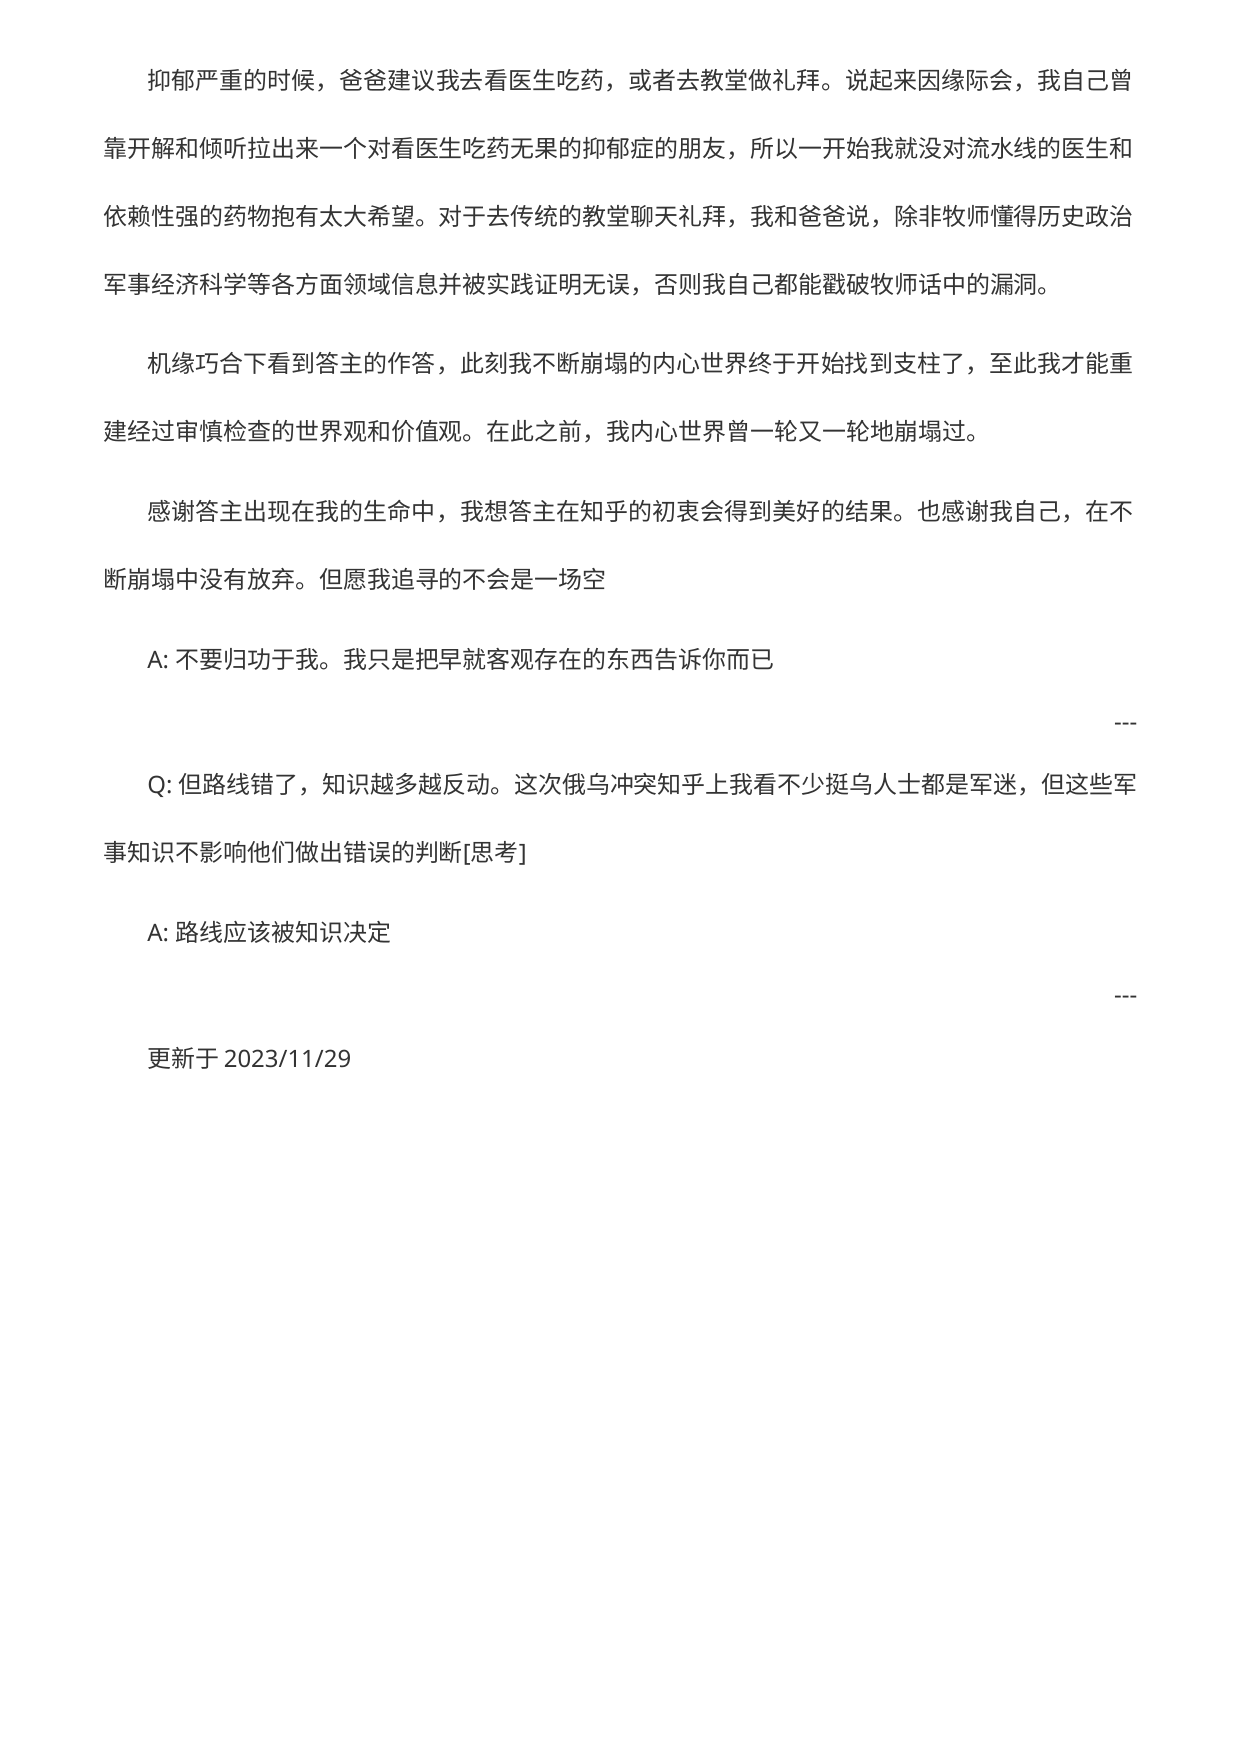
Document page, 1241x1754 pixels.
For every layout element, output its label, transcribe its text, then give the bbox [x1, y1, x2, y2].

text A: 路线应该被知识决定 [103, 897, 1137, 965]
text Q: 但路线错了，知识越多越反动。这次俄乌冲突知乎上我看不少挺乌人士都是军迷，但这些军事知识不影响他们做出错误的判断[思考] [103, 749, 1137, 885]
text A: 不要归功于我。我只是把早就客观存在的东西告诉你而已 [103, 624, 1137, 692]
text --- [103, 977, 1137, 1011]
text 感谢答主出现在我的生命中，我想答主在知乎的初衷会得到美好的结果。也感谢我自己，在不断崩塌中没有放弃。但愿我追寻的不会是一场空 [103, 476, 1137, 612]
text 机缘巧合下看到答主的作答，此刻我不断崩塌的内心世界终于开始找到支柱了，至此我才能重建经过审慎检查的世界观和价值观。在此之前，我内心世界曾一轮又一轮地崩塌过。 [103, 328, 1137, 464]
text --- [103, 704, 1137, 738]
text 抑郁严重的时候，爸爸建议我去看医生吃药，或者去教堂做礼拜。说起来因缘际会，我自己曾靠开解和倾听拉出来一个对看医生吃药无果的抑郁症的朋友，所以一开始我就没对流水线的医生和依赖性强的药物抱有太大希望。对于去传统的教堂聊天礼拜，我和爸爸说，除非牧师懂得历史政治军事经济科学等各方面领域信息并被实践证明无误，否则我自己都能戳破牧师话中的漏洞。 [103, 45, 1137, 317]
text 更新于2023/11/29 [103, 1023, 1137, 1091]
